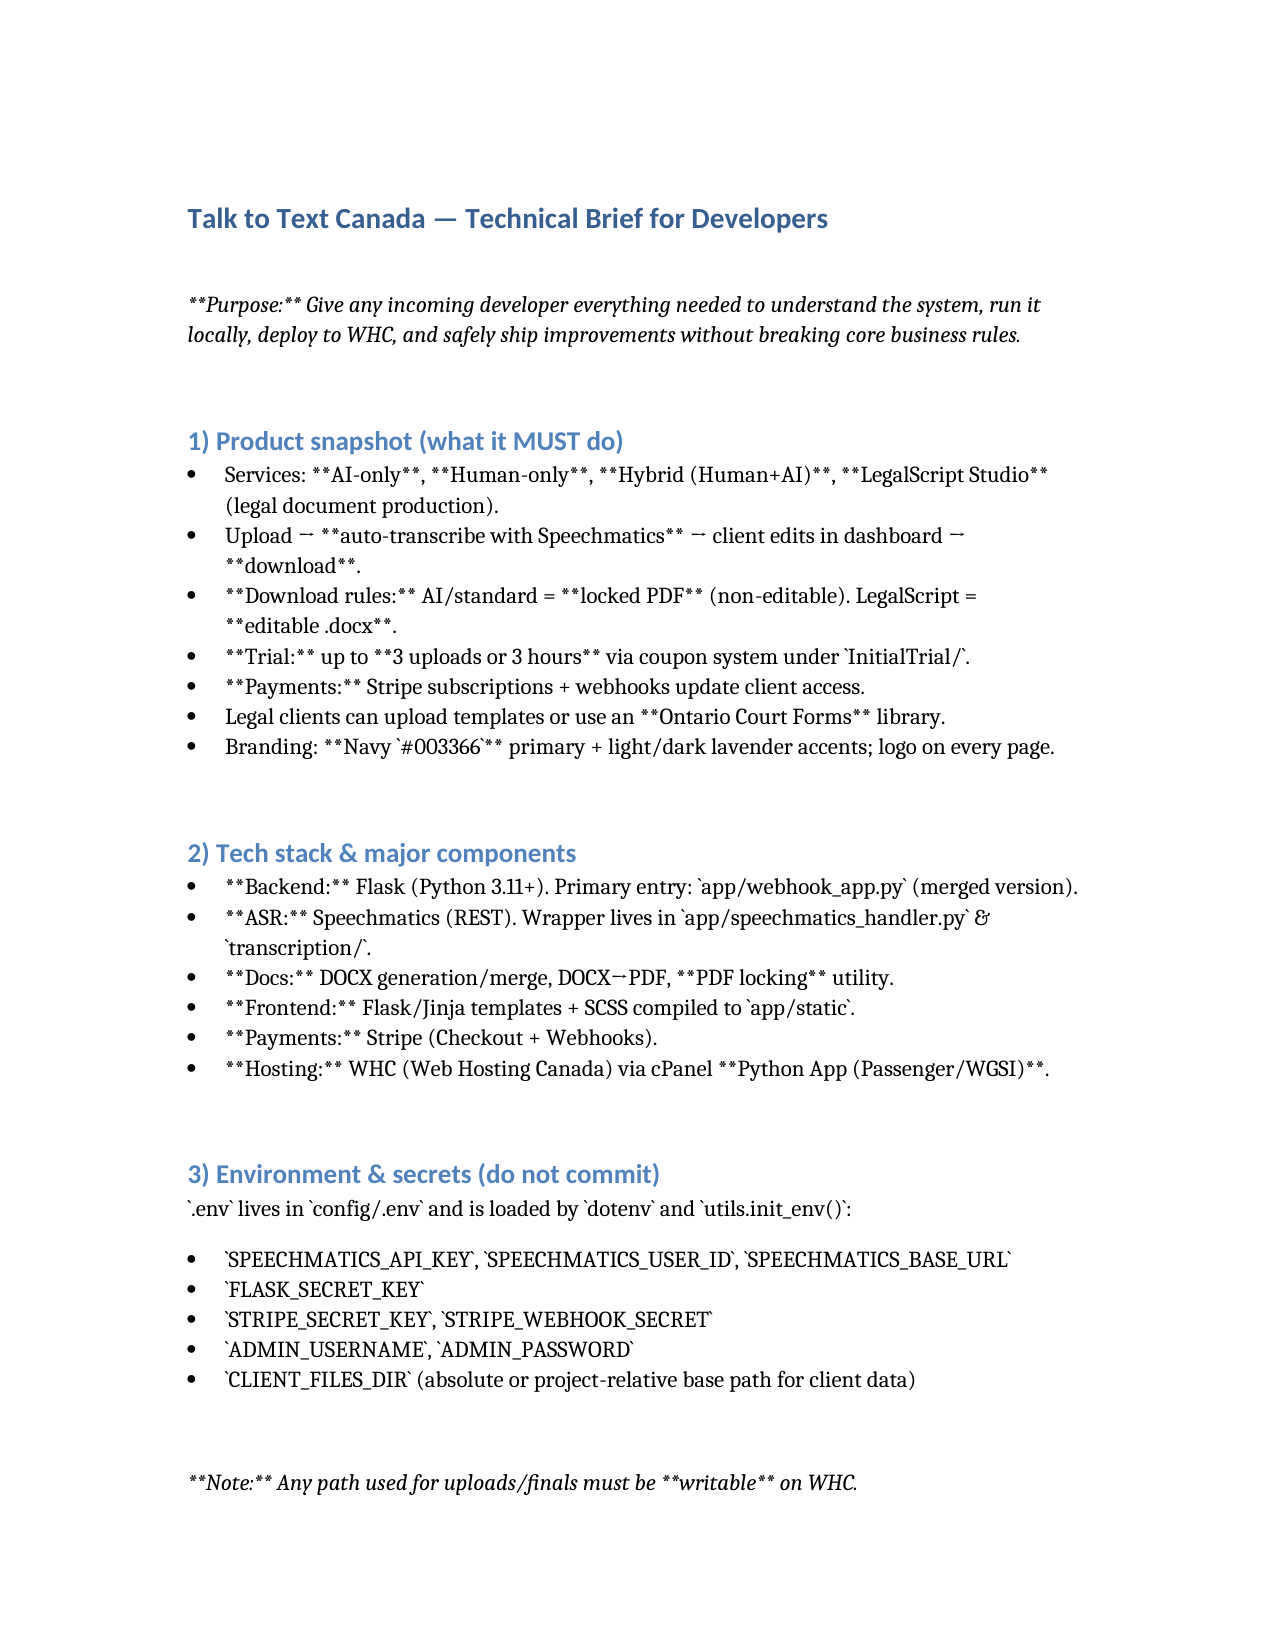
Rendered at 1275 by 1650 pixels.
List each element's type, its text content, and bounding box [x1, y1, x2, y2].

list **Payments:** Stripe (Checkout + Webhooks). [187, 1025, 1087, 1051]
list Legal clients can upload templates or use an **Ontario Court Forms** library. [187, 704, 1087, 730]
subtitle 2) Tech stack & major components [187, 836, 1087, 869]
text **Note:** Any path used for uploads/finals must be **writable** on WHC. [187, 1469, 1087, 1496]
list **Frontend:** Flask/Jinja templates + SCSS compiled to `app/static`. [187, 995, 1087, 1021]
subtitle 1) Product snapshot (what it MUST do) [187, 424, 1087, 457]
list Upload → **auto-transcribe with Speechmatics** → client edits in dashboard → **download**. [187, 523, 1087, 579]
list **ASR:** Speechmatics (REST). Wrapper lives in `app/speechmatics_handler.py` & `transcription/`. [187, 904, 1087, 961]
list `ADMIN_USERNAME`, `ADMIN_PASSWORD` [187, 1337, 1087, 1363]
list Branding: **Navy `#003366`** primary + light/dark lavender accents; logo on every page. [187, 734, 1087, 760]
list **Payments:** Stripe subscriptions + webhooks update client access. [187, 674, 1087, 700]
list `FLASK_SECRET_KEY` [187, 1277, 1087, 1303]
list **Download rules:** AI/standard = **locked PDF** (non‑editable). LegalScript = **editable .docx**. [187, 583, 1087, 639]
list **Backend:** Flask (Python 3.11+). Primary entry: `app/webhook_app.py` (merged version). [187, 874, 1087, 900]
list `CLIENT_FILES_DIR` (absolute or project‑relative base path for client data) [187, 1367, 1087, 1393]
list **Hosting:** WHC (Web Hosting Canada) via cPanel **Python App (Passenger/WGSI)**. [187, 1055, 1087, 1082]
list `STRIPE_SECRET_KEY`, `STRIPE_WEBHOOK_SECRET` [187, 1307, 1087, 1333]
subtitle 3) Environment & secrets (do not commit) [187, 1157, 1087, 1190]
list **Trial:** up to **3 uploads or 3 hours** via coupon system under `InitialTrial/`. [187, 643, 1087, 670]
subtitle Talk to Text Canada — Technical Brief for Developers [187, 200, 1087, 236]
text `.env` lives in `config/.env` and is loaded by `dotenv` and `utils.init_env()`: [187, 1195, 1087, 1222]
list **Docs:** DOCX generation/merge, DOCX→PDF, **PDF locking** utility. [187, 965, 1087, 991]
text **Purpose:** Give any incoming developer everything needed to understand the system, run it locally, deploy to WHC, and safely ship improvements without breaking core business rules. [187, 292, 1087, 348]
list `SPEECHMATICS_API_KEY`, `SPEECHMATICS_USER_ID`, `SPEECHMATICS_BASE_URL` [187, 1246, 1087, 1273]
list Services: **AI-only**, **Human-only**, **Hybrid (Human+AI)**, **LegalScript Studio** (legal document production). [187, 462, 1087, 519]
